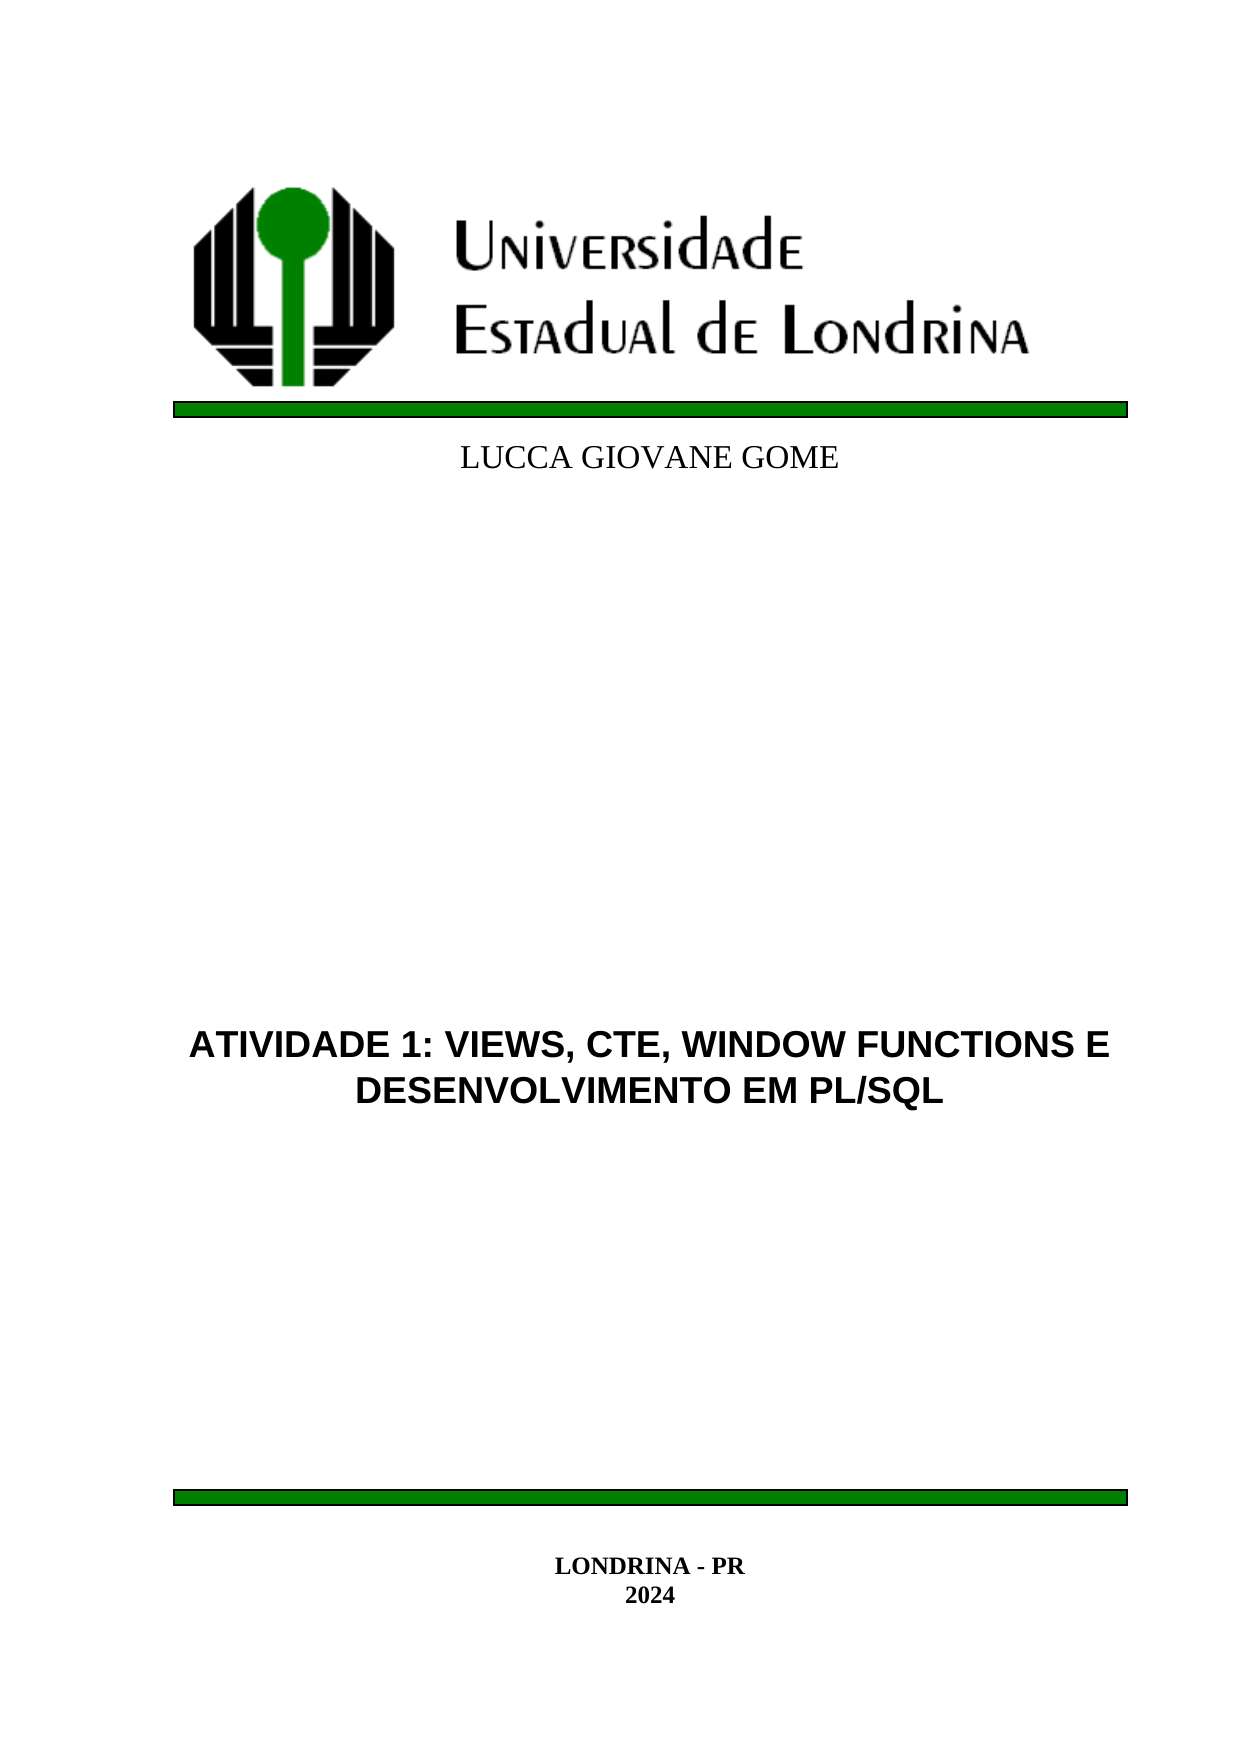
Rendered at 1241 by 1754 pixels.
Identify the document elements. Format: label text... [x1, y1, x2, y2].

text Lucca Giovane Gome [177, 437, 1122, 476]
text 2024 [177, 1580, 1122, 1608]
text ATIVIDADE 1: VIEWS, CTE, WINDOW FUNCTIONS E DESENVOLVIMENTO EM PL/SQL [177, 1022, 1122, 1112]
picture [177, 177, 1048, 399]
text LONDRINA - PR [177, 1551, 1122, 1580]
